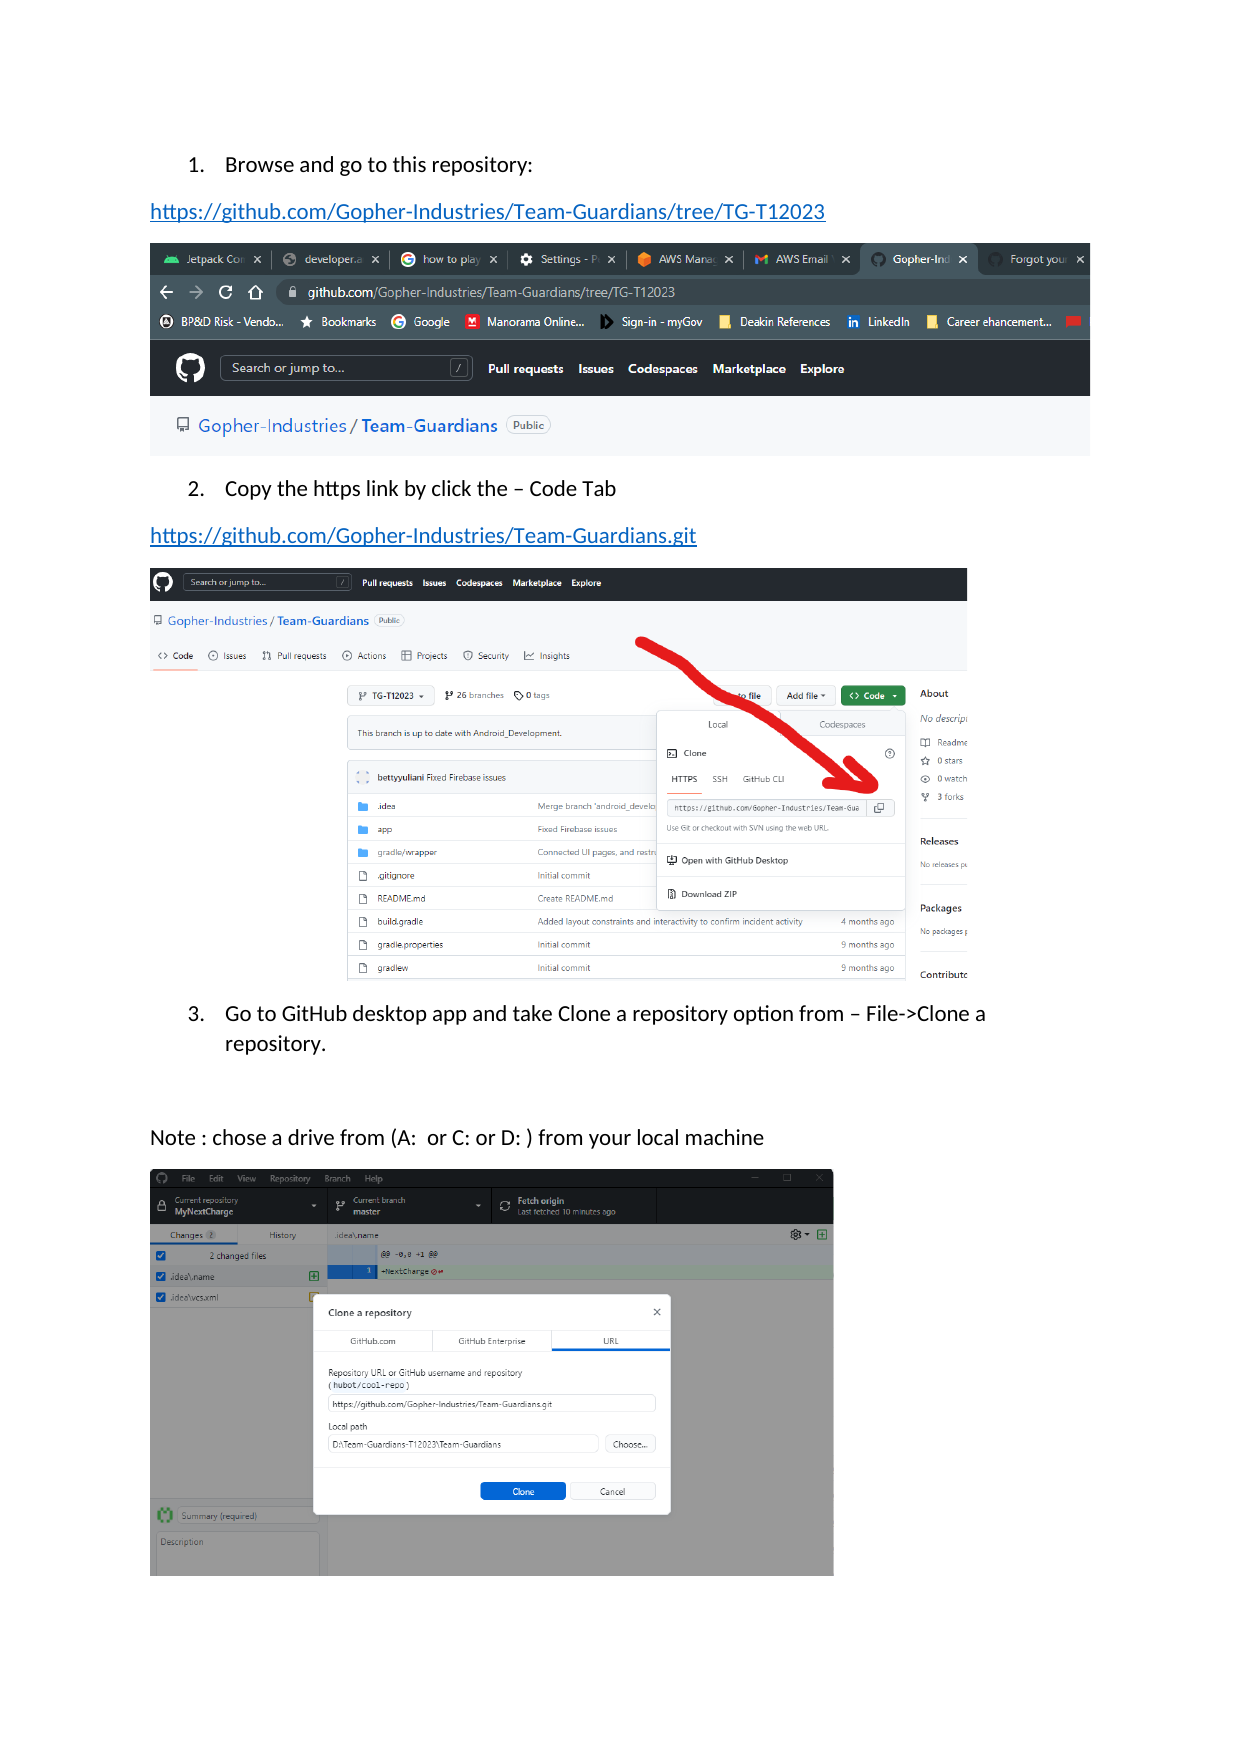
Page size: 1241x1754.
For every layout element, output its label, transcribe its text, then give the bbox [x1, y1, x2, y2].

picture [150, 1169, 834, 1576]
list Go to GitHub desktop app and take Clone a repository option from – File->Clone a repository. [187, 999, 1090, 1057]
text https://github.com/Gopher-Industries/Team-Guardians/tree/TG-T12023 [150, 197, 1090, 225]
text https://github.com/Gopher-Industries/Team-Guardians.git [150, 521, 1090, 549]
text Note : chose a drive from (A: or C: or D: ) from your local machine [150, 1123, 1090, 1151]
picture [150, 568, 968, 981]
list Browse and go to this repository: [187, 150, 1090, 178]
picture [150, 243, 1091, 456]
list Copy the https link by click the – Code Tab [187, 474, 1090, 502]
